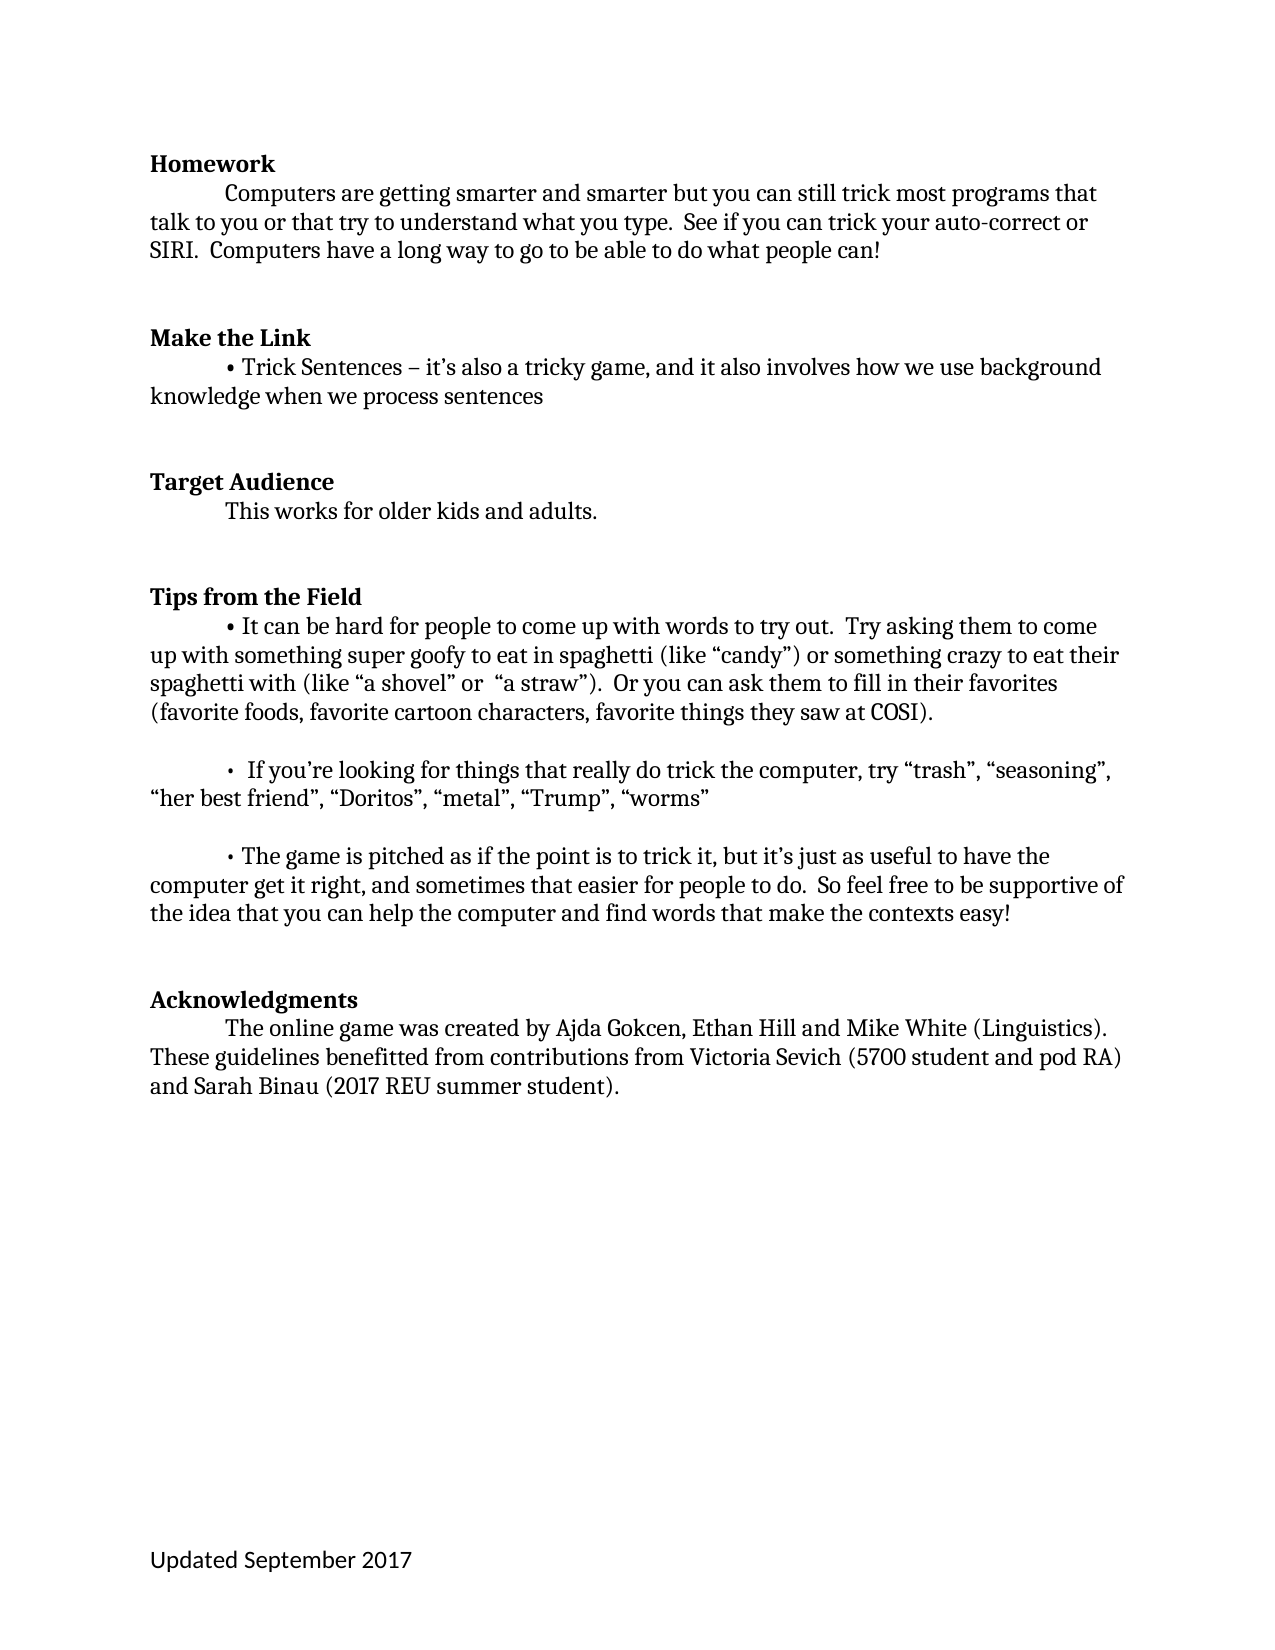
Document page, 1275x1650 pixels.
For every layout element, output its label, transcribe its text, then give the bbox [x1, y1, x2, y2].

text This works for older kids and adults. [150, 497, 1125, 526]
text Target Audience [150, 468, 1125, 497]
text Computers are getting smarter and smarter but you can still trick most programs that talk to you or that try to understand what you type. See if you can trick your auto-correct or SIRI. Computers have a long way to go to be able to do what people can! [150, 179, 1125, 265]
text Make the Link [150, 324, 1125, 353]
text • It can be hard for people to come up with words to try out. Try asking them to come up with something super goofy to eat in spaghetti (like “candy”) or something crazy to eat their spaghetti with (like “a shovel” or “a straw”). Or you can ask them to fill in their favorites (favorite foods, favorite cartoon characters, favorite things they saw at COSI). [150, 612, 1125, 727]
text • The game is pitched as if the point is to trick it, but it’s just as useful to have the computer get it right, and sometimes that easier for people to do. So feel free to be supportive of the idea that you can help the computer and find words that make the contexts easy! [150, 842, 1125, 928]
text • If you’re looking for things that really do trick the computer, try “trash”, “seasoning”, “her best friend”, “Doritos”, “metal”, “Trump”, “worms” [150, 756, 1125, 813]
text The online game was created by Ajda Gokcen, Ethan Hill and Mike White (Linguistics). These guidelines benefitted from contributions from Victoria Sevich (5700 student and pod RA) and Sarah Binau (2017 REU summer student). [150, 1014, 1125, 1101]
text Acknowledgments [150, 986, 1125, 1014]
text Tips from the Field [150, 583, 1125, 612]
text • Trick Sentences – it’s also a tricky game, and it also involves how we use background knowledge when we process sentences [150, 353, 1125, 411]
text Homework [150, 150, 1125, 179]
